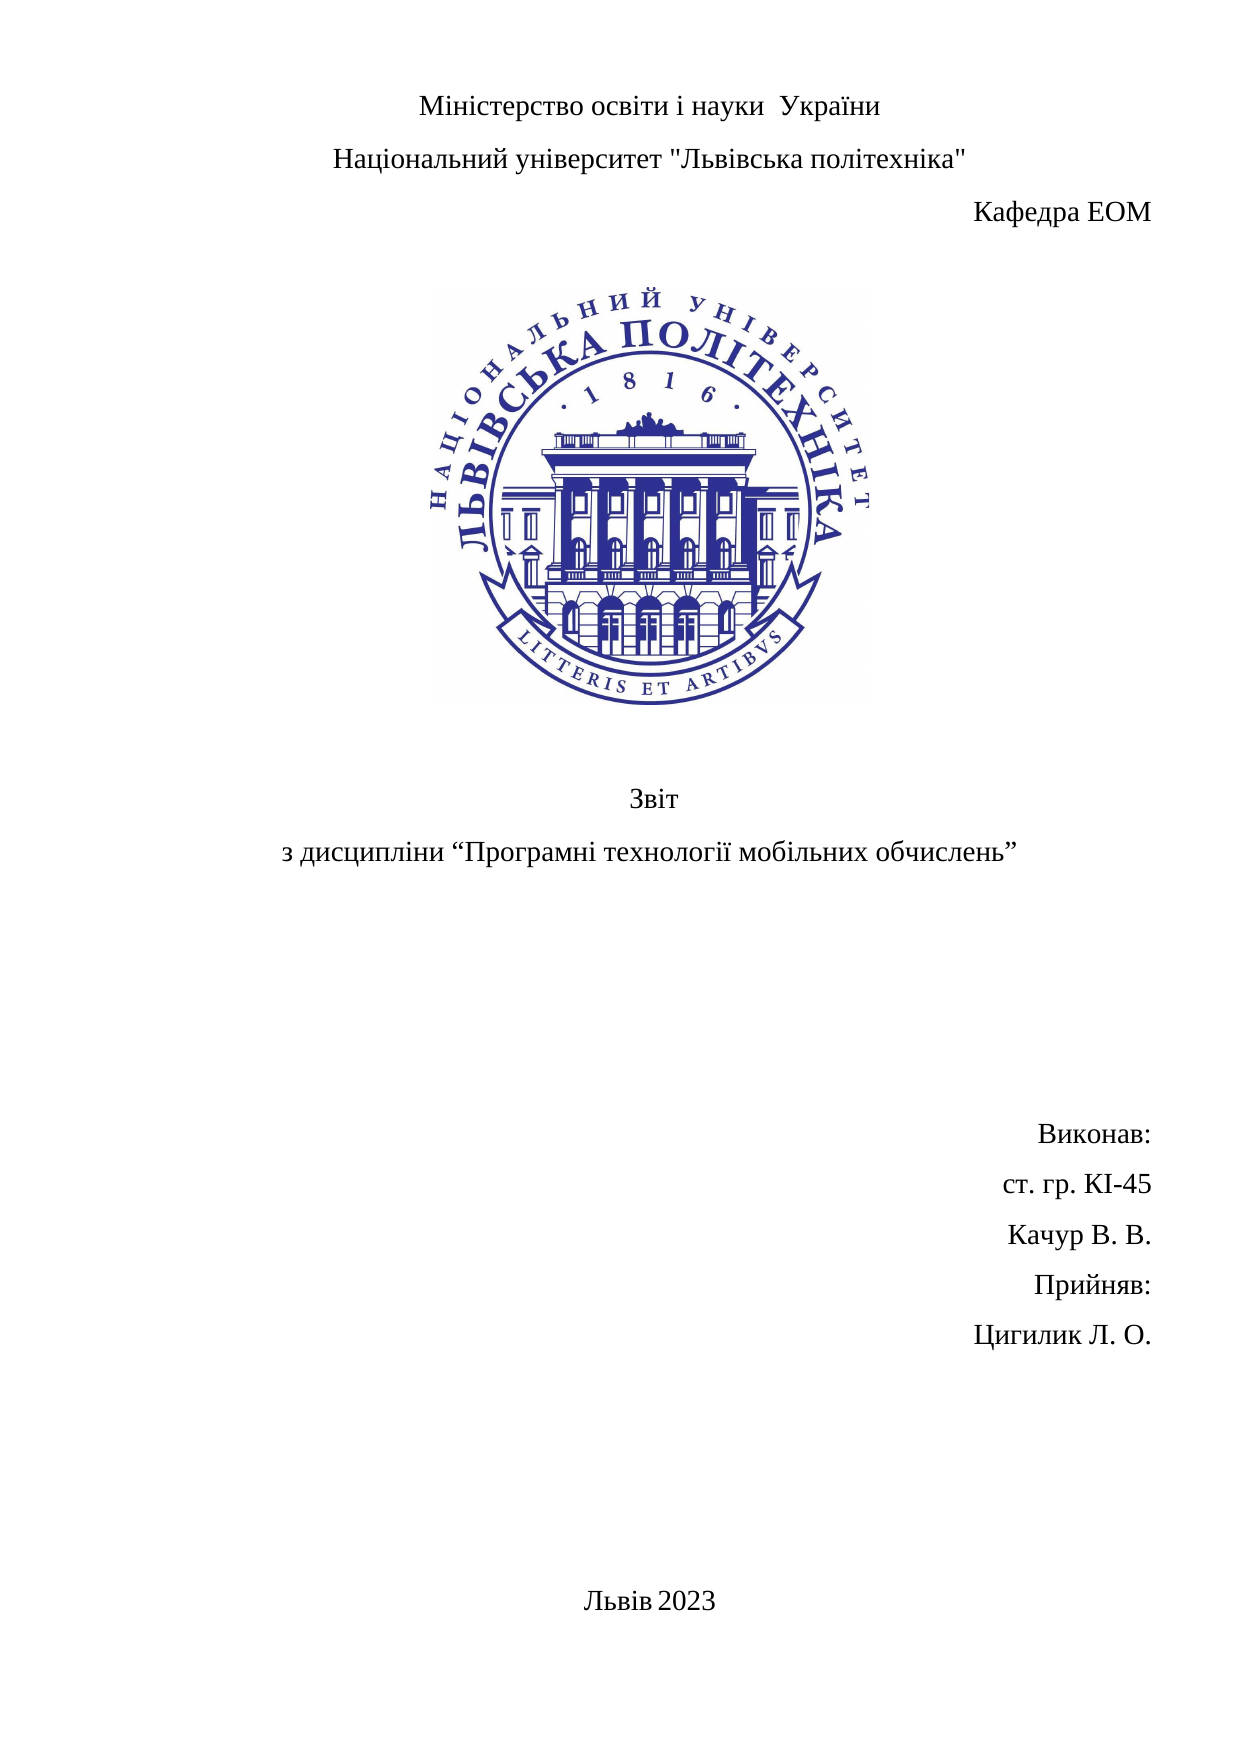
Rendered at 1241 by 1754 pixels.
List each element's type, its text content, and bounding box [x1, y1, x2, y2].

text Кафедра ЕОМ [148, 194, 1152, 228]
text Виконав: [148, 1116, 1152, 1150]
text Звіт [148, 781, 1152, 815]
text Львів 2023 [148, 1583, 1152, 1617]
text Міністерство освіти і науки України [148, 88, 1152, 122]
text ст. гр. КІ-45 [148, 1166, 1152, 1200]
text Качур В. В. [148, 1217, 1152, 1250]
text з дисципліни “Програмні технології мобільних обчислень” [148, 834, 1152, 868]
picture [430, 287, 870, 705]
text Прийняв: Цигилик Л. О. [148, 1267, 1152, 1351]
text Національний університет "Львівська політехніка" [148, 141, 1152, 175]
